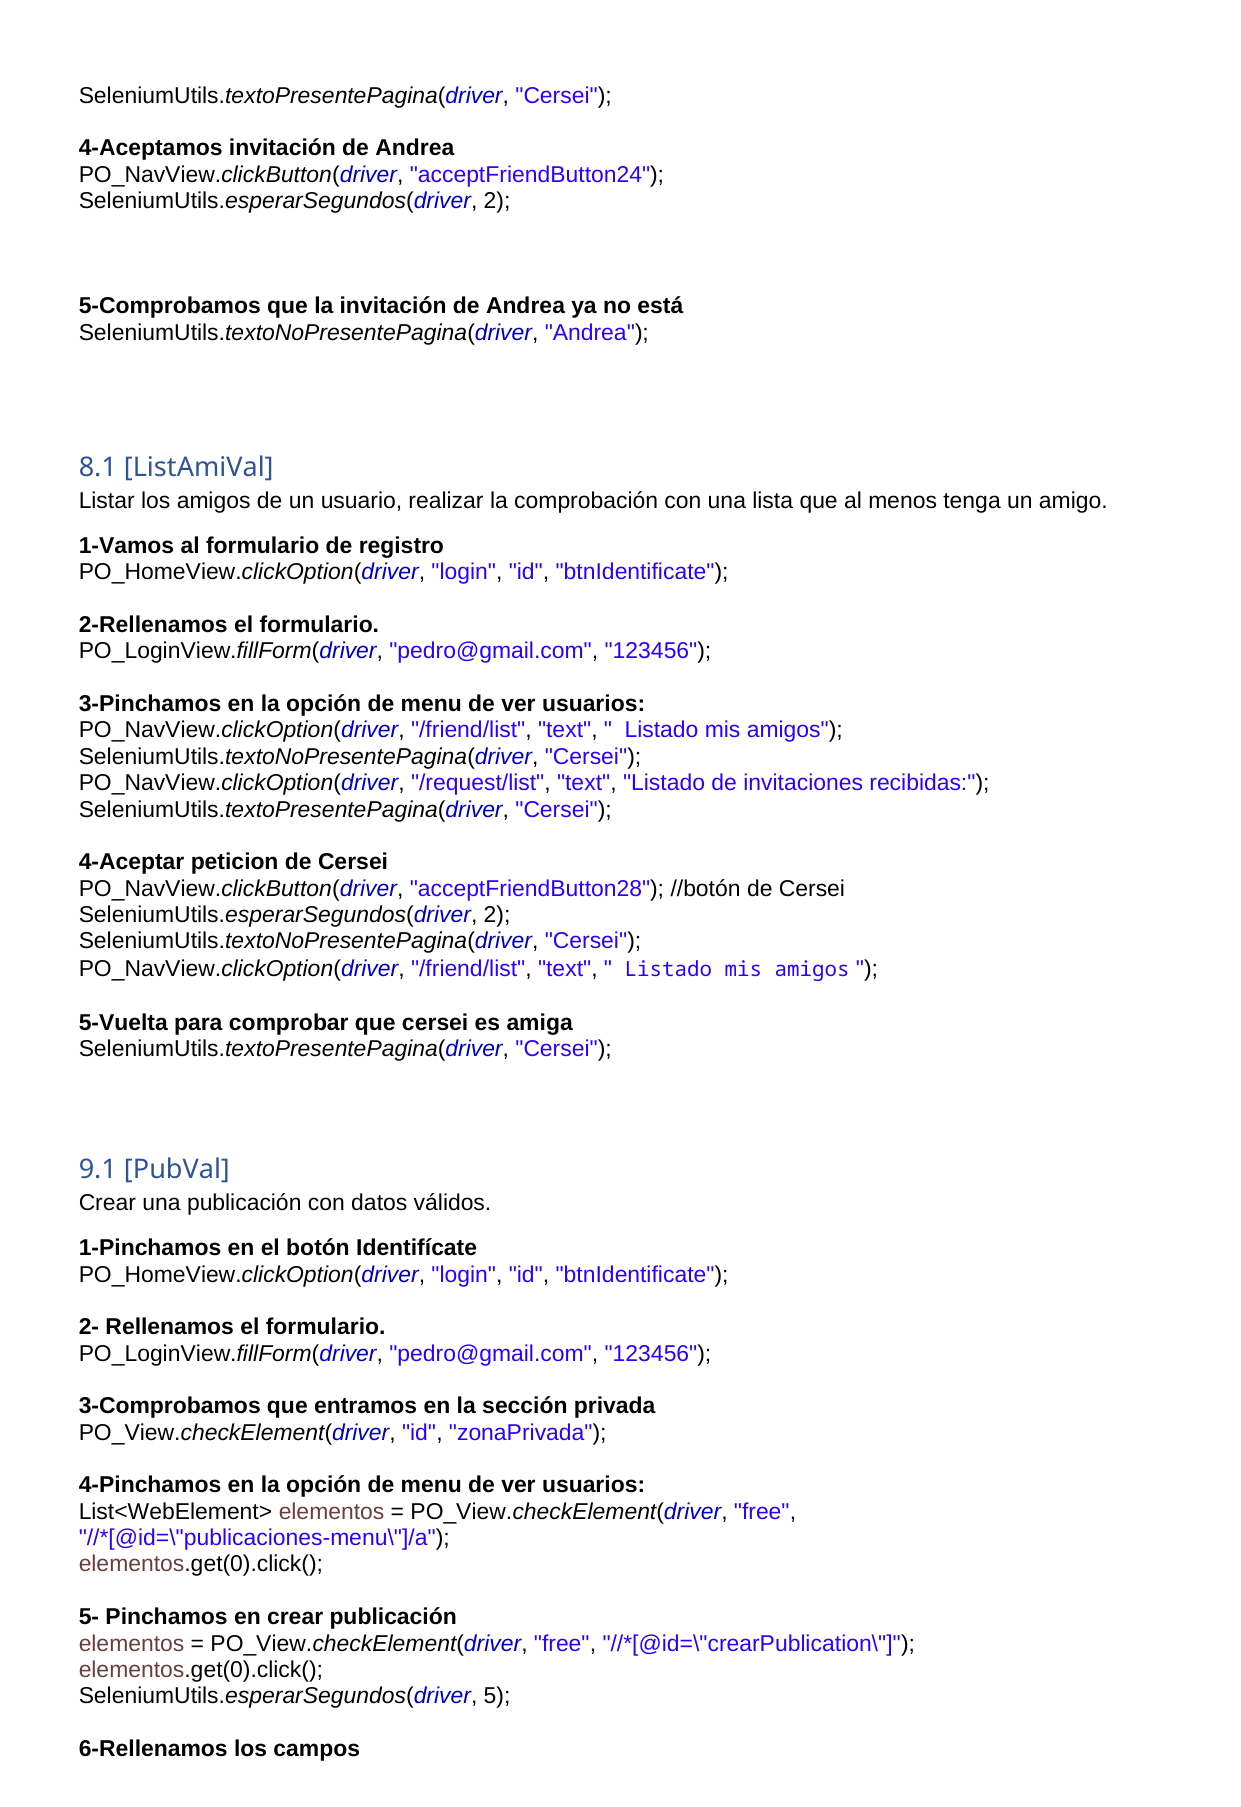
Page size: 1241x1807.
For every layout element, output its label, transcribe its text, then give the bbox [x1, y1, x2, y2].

text PO_LoginView.fillForm(driver, "pedro@gmail.com", "123456"); [78, 637, 1159, 664]
text SeleniumUtils.textoPresentePagina(driver, "Cersei"); [78, 82, 1159, 108]
subtitle 9.1 [PubVal] [78, 1149, 1159, 1186]
text 2- Rellenamos el formulario. [78, 1313, 1159, 1339]
text 4-Pinchamos en la opción de menu de ver usuarios: [78, 1471, 1159, 1498]
text 1-Pinchamos en el botón Identifícate [78, 1234, 1159, 1261]
text 3-Comprobamos que entramos en la sección privada [78, 1392, 1159, 1419]
subtitle 8.1 [ListAmiVal] [78, 447, 1159, 484]
text 4-Aceptamos invitación de Andrea [78, 134, 1159, 161]
text SeleniumUtils.textoNoPresentePagina(driver, "Andrea"); [78, 319, 1159, 345]
text SeleniumUtils.textoPresentePagina(driver, "Cersei"); [78, 1035, 1159, 1061]
text List<WebElement> elementos = PO_View.checkElement(driver, "free", "//*[@id=\"publicaciones-menu\"]/a"); [78, 1498, 1159, 1550]
text SeleniumUtils.textoNoPresentePagina(driver, "Cersei"); [78, 743, 1159, 769]
text PO_NavView.clickButton(driver, "acceptFriendButton28"); //botón de Cersei [78, 874, 1159, 901]
text 6-Rellenamos los campos [78, 1735, 1159, 1761]
text PO_LoginView.fillForm(driver, "pedro@gmail.com", "123456"); [78, 1339, 1159, 1366]
text elementos = PO_View.checkElement(driver, "free", "//*[@id=\"crearPublication\"]"); [78, 1629, 1159, 1656]
text PO_NavView.clickOption(driver, "/friend/list", "text", " Listado mis amigos "); [78, 954, 1159, 982]
text PO_NavView.clickOption(driver, "/friend/list", "text", " Listado mis amigos"); [78, 716, 1159, 743]
text elementos.get(0).click(); [78, 1656, 1159, 1682]
text PO_NavView.clickButton(driver, "acceptFriendButton24"); [78, 161, 1159, 187]
text SeleniumUtils.esperarSegundos(driver, 5); [78, 1682, 1159, 1708]
text 2-Rellenamos el formulario. [78, 611, 1159, 637]
text Listar los amigos de un usuario, realizar la comprobación con una lista que al menos tenga un amigo. [78, 487, 1159, 513]
text SeleniumUtils.esperarSegundos(driver, 2); [78, 901, 1159, 927]
text 5-Comprobamos que la invitación de Andrea ya no está [78, 292, 1159, 319]
text 5- Pinchamos en crear publicación [78, 1603, 1159, 1629]
text PO_View.checkElement(driver, "id", "zonaPrivada"); [78, 1419, 1159, 1445]
text SeleniumUtils.esperarSegundos(driver, 2); [78, 187, 1159, 213]
text PO_HomeView.clickOption(driver, "login", "id", "btnIdentificate"); [78, 1261, 1159, 1287]
text 3-Pinchamos en la opción de menu de ver usuarios: [78, 690, 1159, 716]
text SeleniumUtils.textoPresentePagina(driver, "Cersei"); [78, 796, 1159, 822]
text PO_HomeView.clickOption(driver, "login", "id", "btnIdentificate"); [78, 558, 1159, 585]
text 4-Aceptar peticion de Cersei [78, 848, 1159, 874]
text Crear una publicación con datos válidos. [78, 1189, 1159, 1215]
text 1-Vamos al formulario de registro [78, 532, 1159, 558]
text elementos.get(0).click(); [78, 1550, 1159, 1577]
text 5-Vuelta para comprobar que cersei es amiga [78, 1008, 1159, 1035]
text PO_NavView.clickOption(driver, "/request/list", "text", "Listado de invitaciones recibidas:"); [78, 769, 1159, 796]
text SeleniumUtils.textoNoPresentePagina(driver, "Cersei"); [78, 927, 1159, 954]
